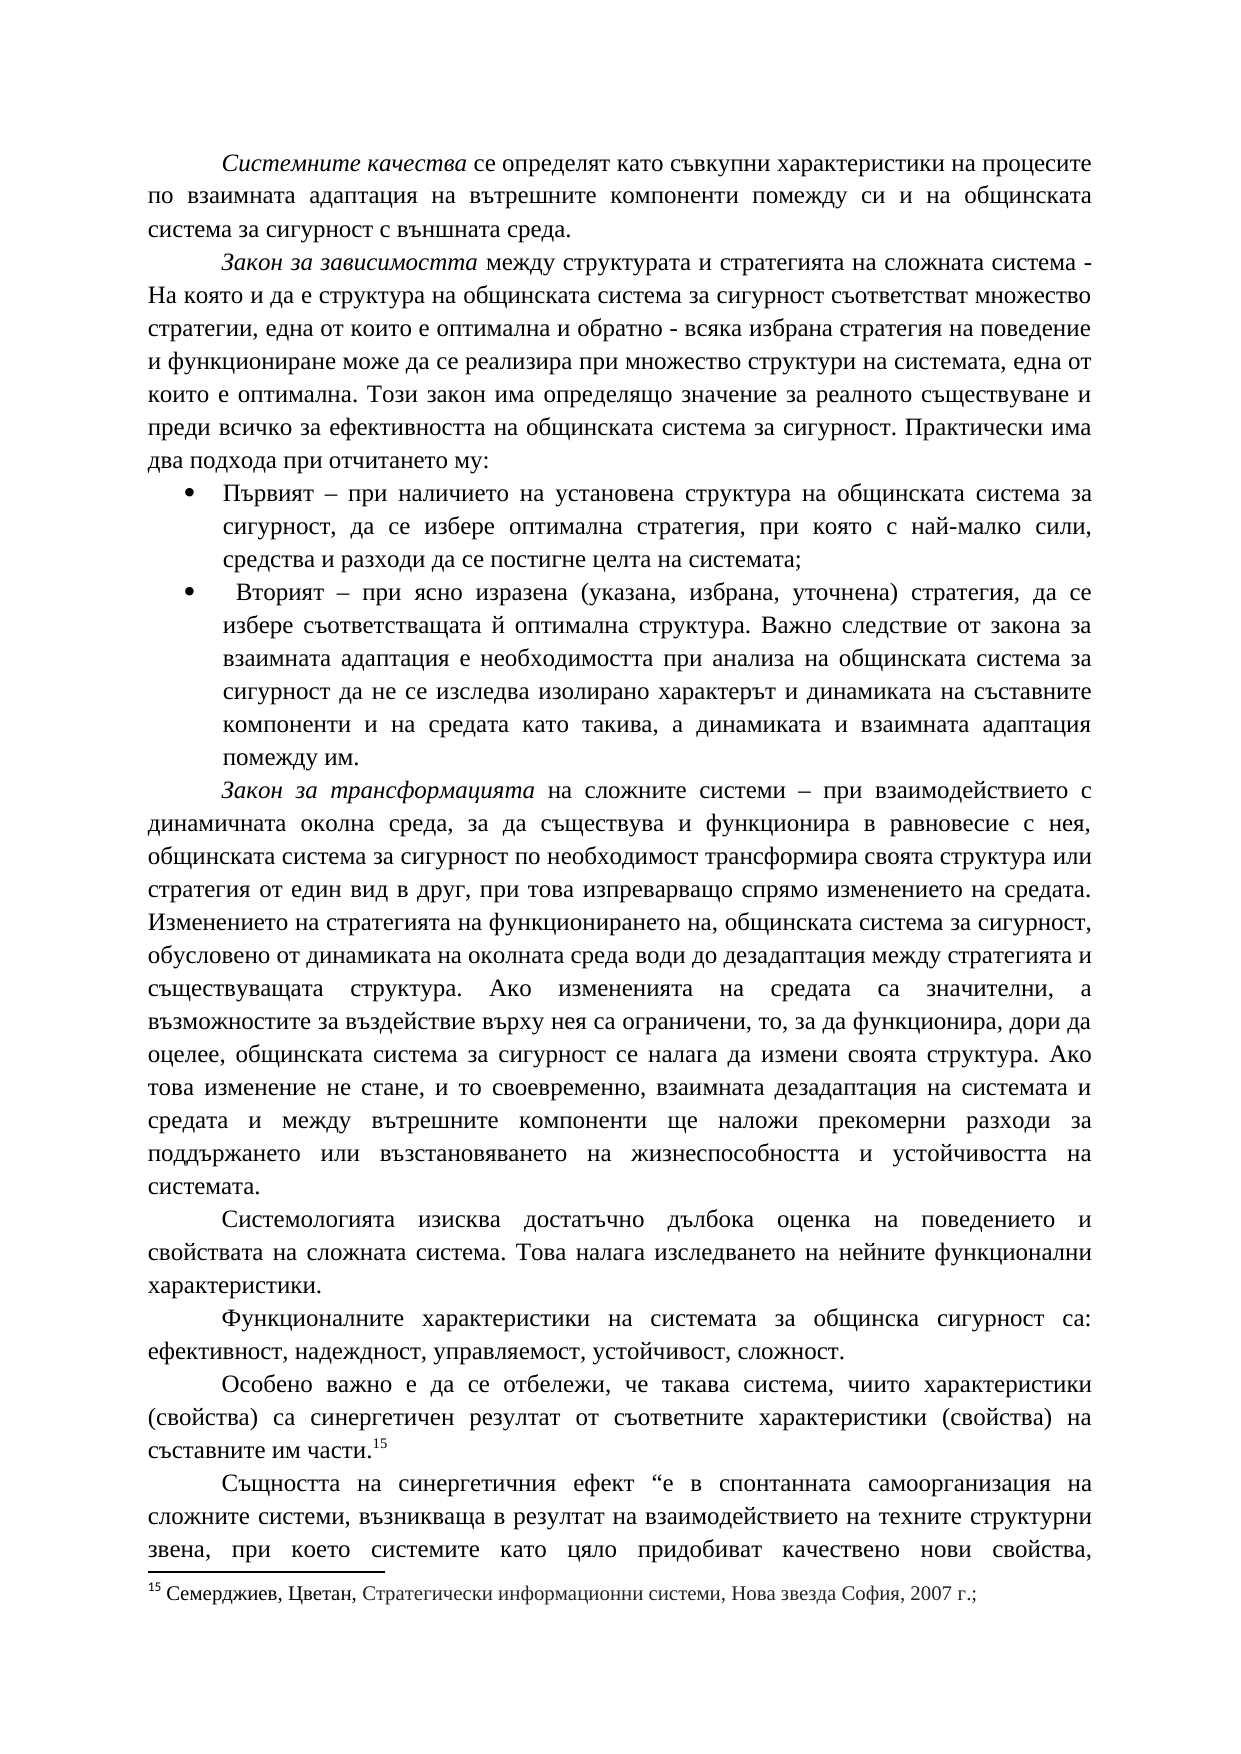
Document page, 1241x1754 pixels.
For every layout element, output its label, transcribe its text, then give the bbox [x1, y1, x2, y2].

text Системните качества се определят като съвкупни характеристики на процесите по взаимната адаптация на вътрешните компоненти помежду си и на общинската система за сигурност с външната среда. [148, 148, 1093, 242]
text Функционалните характеристики на системата за общинска сигурност са: ефективност, надеждност, управляемост, устойчивост, сложност. [148, 1303, 1093, 1365]
text Системологията изисква достатъчно дълбока оценка на поведението и свойствата на сложната система. Това налага изследването на нейните функционални характеристики. [148, 1204, 1093, 1299]
text Закон за зависимостта между структурата и стратегията на сложната система - На която и да е структура на общинската система за сигурност съответстват множество стратегии, една от които е оптимална и обратно - всяка избрана стратегия на поведение и функциониране може да се реализира при множество структури на системата, една от които е оптимална. Този закон има определящо значение за реалното съществуване и преди всичко за ефективността на общинската система за сигурност. Практически има два подхода при отчитането му: [148, 247, 1093, 473]
list Първият – при наличието на установена структура на общинската система за сигурност, да се избере оптимална стратегия, при която с най-малко сили, средства и разходи да се постигне целта на системата; [185, 478, 1093, 573]
list Вторият – при ясно изразена (указана, избрана, уточнена) стратегия, да се избере съответстващата й оптимална структура. Важно следствие от закона за взаимната адаптация е необходимостта при анализа на общинската система за сигурност да не се изследва изолирано характерът и динамиката на съставните компоненти и на средата като такива, а динамиката и взаимната адаптация помежду им. [185, 577, 1093, 771]
text Особено важно е да се отбележи, че такава система, чиито характеристики (свойства) са синергетичен резултат от съответните характеристики (свойства) на съставните им части. [148, 1369, 1093, 1464]
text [148, 1468, 1093, 1563]
text Закон за трансформацията на сложните системи – при взаимодействието с динамичната околна среда, за да съществува и функционира в равновесие с нея, общинската система за сигурност по необходимост трансформира своята структура или стратегия от един вид в друг, при това изпреварващо спрямо изменението на средата. Изменението на стратегията на функционирането на, общинската система за сигурност, обусловено от динамиката на околната среда води до дезадаптация между стратегията и съществуващата структура. Ако измененията на средата са значителни, а възможностите за въздействие върху нея са ограничени, то, за да функционира, дори да оцелее, общинската система за сигурност се налага да измени своята структура. Ако това изменение не стане, и то своевременно, взаимната дезадаптация на системата и средата и между вътрешните компоненти ще наложи прекомерни разходи за поддържането или възстановяването на жизнеспособността и устойчивостта на системата. [148, 775, 1093, 1200]
